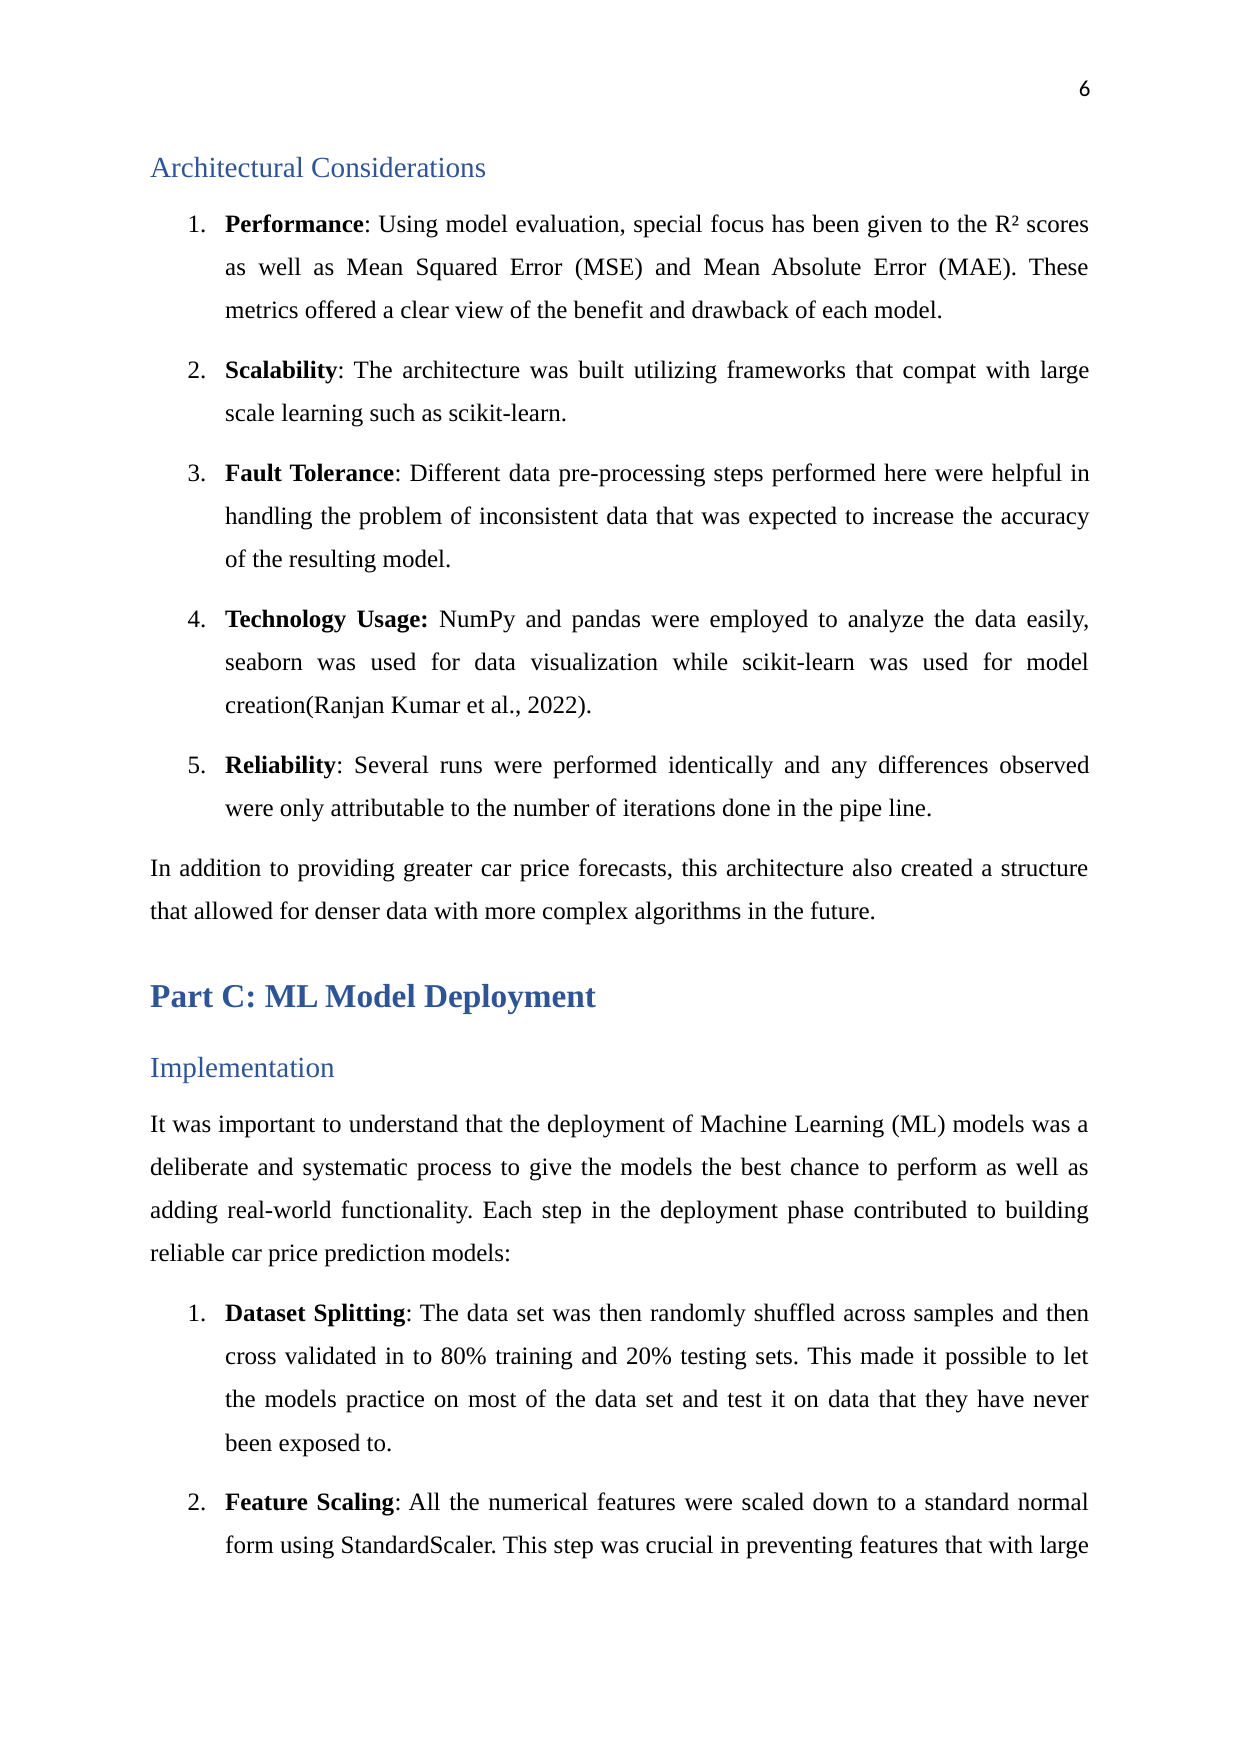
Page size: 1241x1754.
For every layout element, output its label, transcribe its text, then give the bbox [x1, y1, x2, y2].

subtitle Implementation [150, 1051, 1090, 1084]
text In addition to providing greater car price forecasts, this architecture also created a structure that allowed for denser data with more complex algorithms in the future. [150, 853, 1090, 924]
subtitle Part C: ML Model Deployment [150, 976, 1090, 1015]
list Reliability: Several runs were performed identically and any differences observed were only attributable to the number of iterations done in the pipe line. [187, 750, 1090, 822]
text It was important to understand that the deployment of Machine Learning (ML) models was a deliberate and systematic process to give the models the best chance to perform as well as adding real-world functionality. Each step in the deployment phase contributed to building reliable car price prediction models: [150, 1109, 1090, 1267]
list Fault Tolerance: Different data pre-processing steps performed here were helpful in handling the problem of inconsistent data that was expected to increase the accuracy of the resulting model. [187, 458, 1090, 573]
list Technology Usage: NumPy and pandas were employed to analyze the data easily, seaborn was used for data visualization while scikit-learn was used for model creation(Ranjan Kumar et al., 2022). [187, 604, 1090, 719]
list Scalability: The architecture was built utilizing frameworks that compat with large scale learning such as scikit-learn. [187, 355, 1090, 427]
list Dataset Splitting: The data set was then randomly shuffled across samples and then cross validated in to 80% training and 20% testing sets. This made it possible to let the models practice on most of the data set and test it on data that they have never been exposed to. [187, 1298, 1090, 1456]
subtitle Architectural Considerations [150, 150, 1090, 183]
list Performance: Using model evaluation, special focus has been given to the R² scores as well as Mean Squared Error (MSE) and Mean Absolute Error (MAE). These metrics offered a clear view of the benefit and drawback of each model. [187, 209, 1090, 324]
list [187, 1487, 1090, 1559]
